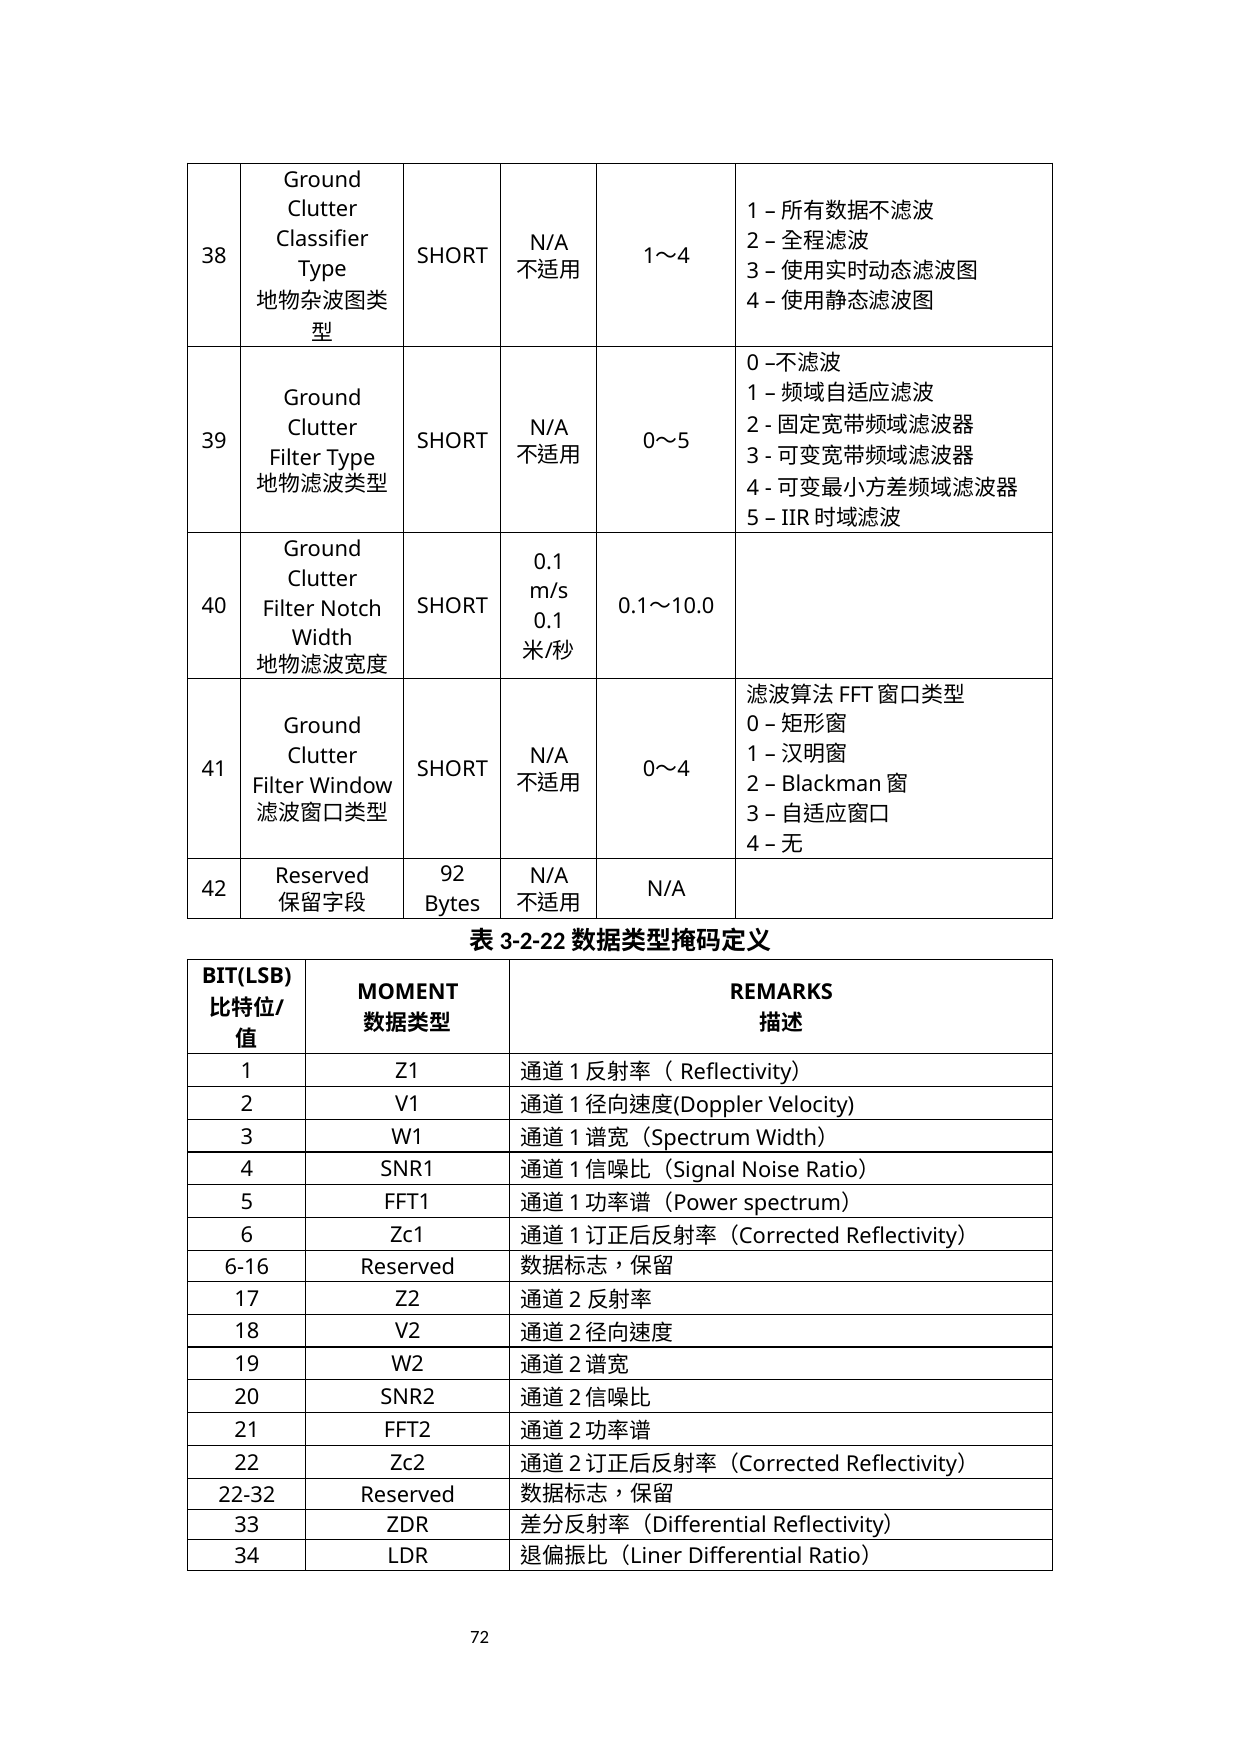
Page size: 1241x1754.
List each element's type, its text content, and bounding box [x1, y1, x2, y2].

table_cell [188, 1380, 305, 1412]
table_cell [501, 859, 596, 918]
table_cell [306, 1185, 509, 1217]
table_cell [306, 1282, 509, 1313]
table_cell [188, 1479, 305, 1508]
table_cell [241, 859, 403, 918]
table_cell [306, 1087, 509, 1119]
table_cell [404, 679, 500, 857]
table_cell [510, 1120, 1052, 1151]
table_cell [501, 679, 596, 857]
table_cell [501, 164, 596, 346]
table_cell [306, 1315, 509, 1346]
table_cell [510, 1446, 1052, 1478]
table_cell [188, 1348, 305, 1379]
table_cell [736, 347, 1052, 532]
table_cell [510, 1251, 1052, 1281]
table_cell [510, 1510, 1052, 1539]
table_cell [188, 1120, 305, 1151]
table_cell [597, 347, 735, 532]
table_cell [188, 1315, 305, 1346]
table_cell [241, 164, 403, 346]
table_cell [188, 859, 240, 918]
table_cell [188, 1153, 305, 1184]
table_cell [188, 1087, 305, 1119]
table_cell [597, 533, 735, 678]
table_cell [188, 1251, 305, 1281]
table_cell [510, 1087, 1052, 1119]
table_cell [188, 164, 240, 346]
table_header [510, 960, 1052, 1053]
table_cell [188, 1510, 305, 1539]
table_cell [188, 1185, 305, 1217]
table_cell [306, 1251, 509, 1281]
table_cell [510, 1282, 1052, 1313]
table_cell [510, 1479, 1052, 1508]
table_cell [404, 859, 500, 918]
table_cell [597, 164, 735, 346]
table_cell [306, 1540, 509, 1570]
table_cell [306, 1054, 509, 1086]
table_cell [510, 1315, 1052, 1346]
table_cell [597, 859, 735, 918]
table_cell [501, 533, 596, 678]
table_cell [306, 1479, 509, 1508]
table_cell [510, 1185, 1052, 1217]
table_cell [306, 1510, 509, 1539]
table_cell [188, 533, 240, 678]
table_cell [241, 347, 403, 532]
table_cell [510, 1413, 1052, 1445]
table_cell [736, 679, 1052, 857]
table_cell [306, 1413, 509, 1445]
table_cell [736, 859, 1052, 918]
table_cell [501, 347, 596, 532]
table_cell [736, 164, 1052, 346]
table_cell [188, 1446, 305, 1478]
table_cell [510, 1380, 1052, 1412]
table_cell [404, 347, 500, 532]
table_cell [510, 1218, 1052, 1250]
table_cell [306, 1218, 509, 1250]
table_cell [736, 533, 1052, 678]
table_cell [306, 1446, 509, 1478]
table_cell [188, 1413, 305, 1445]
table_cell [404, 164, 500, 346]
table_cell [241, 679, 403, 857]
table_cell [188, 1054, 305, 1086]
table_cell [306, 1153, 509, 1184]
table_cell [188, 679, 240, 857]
text 表3-2-22 数据类型掩码定义 [187, 919, 1053, 959]
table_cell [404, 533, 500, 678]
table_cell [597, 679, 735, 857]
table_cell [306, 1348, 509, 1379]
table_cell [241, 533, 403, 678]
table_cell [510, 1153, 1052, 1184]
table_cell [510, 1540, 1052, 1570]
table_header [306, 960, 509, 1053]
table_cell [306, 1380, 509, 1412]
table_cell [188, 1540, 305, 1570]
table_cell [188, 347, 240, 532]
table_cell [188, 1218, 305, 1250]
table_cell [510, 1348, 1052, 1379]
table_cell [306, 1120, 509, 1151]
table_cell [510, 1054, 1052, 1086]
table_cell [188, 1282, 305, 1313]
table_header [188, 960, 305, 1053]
